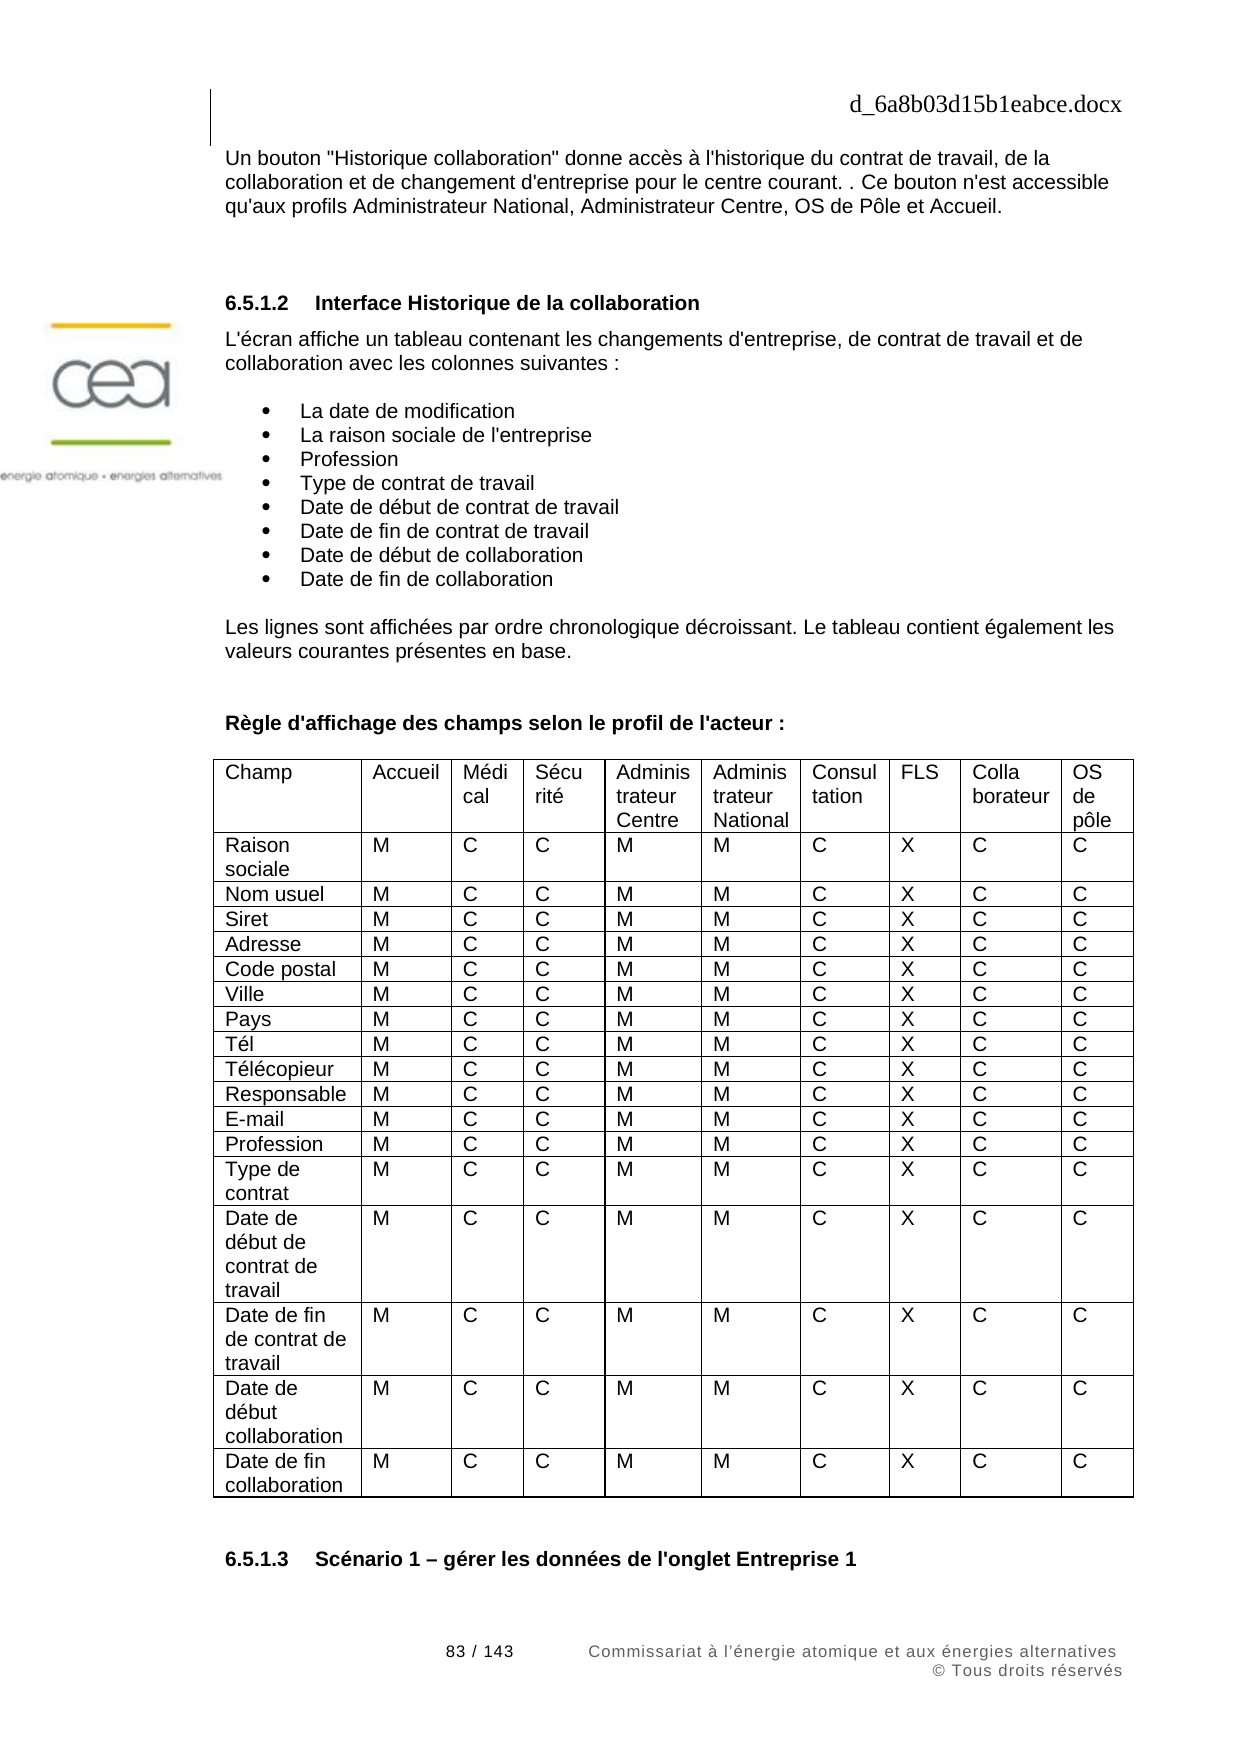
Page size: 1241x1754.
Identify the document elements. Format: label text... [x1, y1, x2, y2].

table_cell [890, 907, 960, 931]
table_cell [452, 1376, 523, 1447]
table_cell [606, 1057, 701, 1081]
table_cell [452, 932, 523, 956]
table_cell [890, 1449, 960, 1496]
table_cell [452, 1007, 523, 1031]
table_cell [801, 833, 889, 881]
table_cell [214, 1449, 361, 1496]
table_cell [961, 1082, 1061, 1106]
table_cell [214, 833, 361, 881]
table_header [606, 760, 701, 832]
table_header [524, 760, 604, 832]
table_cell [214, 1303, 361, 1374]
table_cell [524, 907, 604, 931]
text Interface Historique de la collaboration [225, 291, 1033, 315]
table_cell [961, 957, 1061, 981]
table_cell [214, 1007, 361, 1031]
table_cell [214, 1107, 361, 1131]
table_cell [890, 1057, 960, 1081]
text L'écran affiche un tableau contenant les changements d'entreprise, de contrat de travail et de collaboration avec les colonnes suivantes : [225, 327, 1122, 375]
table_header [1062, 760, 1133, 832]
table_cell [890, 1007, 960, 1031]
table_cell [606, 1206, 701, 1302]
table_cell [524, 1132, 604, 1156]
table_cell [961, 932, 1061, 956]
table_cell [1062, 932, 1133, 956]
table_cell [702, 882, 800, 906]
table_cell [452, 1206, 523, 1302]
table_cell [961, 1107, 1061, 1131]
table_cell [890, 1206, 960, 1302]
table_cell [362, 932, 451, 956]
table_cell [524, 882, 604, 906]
list Date de fin de contrat de travail [262, 519, 1122, 543]
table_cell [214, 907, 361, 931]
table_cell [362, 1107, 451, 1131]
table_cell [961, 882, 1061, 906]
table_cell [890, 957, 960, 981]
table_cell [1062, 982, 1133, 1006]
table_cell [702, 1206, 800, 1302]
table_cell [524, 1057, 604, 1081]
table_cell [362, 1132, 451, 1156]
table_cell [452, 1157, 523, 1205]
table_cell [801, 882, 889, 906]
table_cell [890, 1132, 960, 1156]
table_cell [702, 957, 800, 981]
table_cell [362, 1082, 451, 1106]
picture [0, 322, 225, 486]
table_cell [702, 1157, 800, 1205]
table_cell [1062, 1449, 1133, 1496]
text Règle d'affichage des champs selon le profil de l'acteur : [225, 711, 1122, 735]
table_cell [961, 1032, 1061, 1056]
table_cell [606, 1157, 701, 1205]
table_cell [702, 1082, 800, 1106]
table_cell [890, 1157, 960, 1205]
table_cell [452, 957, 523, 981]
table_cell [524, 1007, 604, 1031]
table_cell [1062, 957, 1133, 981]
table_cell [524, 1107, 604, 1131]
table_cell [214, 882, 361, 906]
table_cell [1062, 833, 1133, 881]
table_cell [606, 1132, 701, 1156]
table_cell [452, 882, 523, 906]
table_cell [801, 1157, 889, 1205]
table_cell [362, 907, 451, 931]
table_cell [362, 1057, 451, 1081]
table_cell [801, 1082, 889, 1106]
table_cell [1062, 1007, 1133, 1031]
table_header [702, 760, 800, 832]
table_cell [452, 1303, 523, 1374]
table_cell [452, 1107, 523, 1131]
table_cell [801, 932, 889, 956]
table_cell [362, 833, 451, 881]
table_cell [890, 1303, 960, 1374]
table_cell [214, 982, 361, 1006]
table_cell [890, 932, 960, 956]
list Date de début de contrat de travail [262, 495, 1122, 519]
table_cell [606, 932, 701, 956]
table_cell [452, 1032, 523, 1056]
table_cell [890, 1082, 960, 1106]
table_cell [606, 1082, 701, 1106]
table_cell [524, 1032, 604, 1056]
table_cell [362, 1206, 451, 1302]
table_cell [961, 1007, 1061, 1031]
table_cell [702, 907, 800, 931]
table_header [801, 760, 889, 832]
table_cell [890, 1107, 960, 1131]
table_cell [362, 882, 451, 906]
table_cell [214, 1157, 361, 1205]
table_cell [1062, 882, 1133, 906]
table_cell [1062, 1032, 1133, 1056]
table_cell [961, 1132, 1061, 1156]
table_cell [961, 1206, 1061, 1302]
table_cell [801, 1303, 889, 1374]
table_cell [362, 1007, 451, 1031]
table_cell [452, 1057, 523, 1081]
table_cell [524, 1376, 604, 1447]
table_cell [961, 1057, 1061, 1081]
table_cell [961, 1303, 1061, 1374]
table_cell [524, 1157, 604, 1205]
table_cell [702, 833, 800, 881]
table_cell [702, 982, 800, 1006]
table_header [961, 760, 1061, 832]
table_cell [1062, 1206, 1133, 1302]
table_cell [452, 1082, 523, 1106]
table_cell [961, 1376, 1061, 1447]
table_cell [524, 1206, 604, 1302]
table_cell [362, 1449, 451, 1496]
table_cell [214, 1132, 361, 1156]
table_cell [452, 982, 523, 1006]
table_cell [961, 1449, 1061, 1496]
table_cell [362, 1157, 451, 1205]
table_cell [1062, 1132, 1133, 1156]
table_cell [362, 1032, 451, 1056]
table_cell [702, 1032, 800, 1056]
list La raison sociale de l'entreprise [262, 423, 1122, 447]
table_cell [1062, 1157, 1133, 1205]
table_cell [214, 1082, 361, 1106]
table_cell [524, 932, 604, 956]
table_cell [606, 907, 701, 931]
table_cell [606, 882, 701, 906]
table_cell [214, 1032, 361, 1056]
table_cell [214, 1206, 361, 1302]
text Un bouton "Historique collaboration" donne accès à l'historique du contrat de travail, de la collaboration et de changement d'entreprise pour le centre courant. . Ce bouton n'est accessible qu'aux profils Administrateur National, Administrateur Centre, OS de Pôle et Accueil. [225, 146, 1122, 218]
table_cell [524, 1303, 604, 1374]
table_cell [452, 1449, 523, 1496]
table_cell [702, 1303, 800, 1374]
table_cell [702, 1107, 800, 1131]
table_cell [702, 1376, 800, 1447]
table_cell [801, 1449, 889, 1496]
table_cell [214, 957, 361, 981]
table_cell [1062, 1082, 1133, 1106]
list Date de début de collaboration [262, 543, 1122, 567]
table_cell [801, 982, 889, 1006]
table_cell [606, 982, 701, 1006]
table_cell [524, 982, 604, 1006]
list Profession [262, 447, 1122, 471]
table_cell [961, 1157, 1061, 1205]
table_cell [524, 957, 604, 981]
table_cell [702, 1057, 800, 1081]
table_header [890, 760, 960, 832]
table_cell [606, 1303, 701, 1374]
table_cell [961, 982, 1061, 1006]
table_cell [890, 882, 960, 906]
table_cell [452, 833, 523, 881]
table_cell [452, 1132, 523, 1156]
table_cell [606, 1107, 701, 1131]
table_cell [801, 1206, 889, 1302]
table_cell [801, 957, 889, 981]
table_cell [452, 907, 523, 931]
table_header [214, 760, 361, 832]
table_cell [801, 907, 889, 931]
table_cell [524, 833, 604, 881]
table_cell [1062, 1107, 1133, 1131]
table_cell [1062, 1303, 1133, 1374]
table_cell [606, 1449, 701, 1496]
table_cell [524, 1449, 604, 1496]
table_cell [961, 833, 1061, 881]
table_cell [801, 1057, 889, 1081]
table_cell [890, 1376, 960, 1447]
text Scénario 1 – gérer les données de l'onglet Entreprise 1 [225, 1546, 1033, 1570]
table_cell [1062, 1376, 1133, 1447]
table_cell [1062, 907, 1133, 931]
list La date de modification [262, 399, 1122, 423]
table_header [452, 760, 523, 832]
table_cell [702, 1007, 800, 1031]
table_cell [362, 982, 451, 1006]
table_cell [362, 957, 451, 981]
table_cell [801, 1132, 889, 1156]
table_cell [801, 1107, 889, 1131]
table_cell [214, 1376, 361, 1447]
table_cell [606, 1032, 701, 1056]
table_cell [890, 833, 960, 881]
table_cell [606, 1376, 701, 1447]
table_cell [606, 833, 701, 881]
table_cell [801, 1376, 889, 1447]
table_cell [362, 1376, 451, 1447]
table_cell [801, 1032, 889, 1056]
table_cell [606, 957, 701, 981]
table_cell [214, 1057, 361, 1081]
text Les lignes sont affichées par ordre chronologique décroissant. Le tableau contient également les valeurs courantes présentes en base. [225, 615, 1122, 663]
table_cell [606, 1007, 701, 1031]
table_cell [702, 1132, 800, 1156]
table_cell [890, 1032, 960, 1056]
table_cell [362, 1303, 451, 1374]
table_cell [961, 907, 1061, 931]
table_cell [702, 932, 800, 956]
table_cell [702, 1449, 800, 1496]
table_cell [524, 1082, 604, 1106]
list Type de contrat de travail [262, 471, 1122, 495]
list Date de fin de collaboration [262, 567, 1122, 591]
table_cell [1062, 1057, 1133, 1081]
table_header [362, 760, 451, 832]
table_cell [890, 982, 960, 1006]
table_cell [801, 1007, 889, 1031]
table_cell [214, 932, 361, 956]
